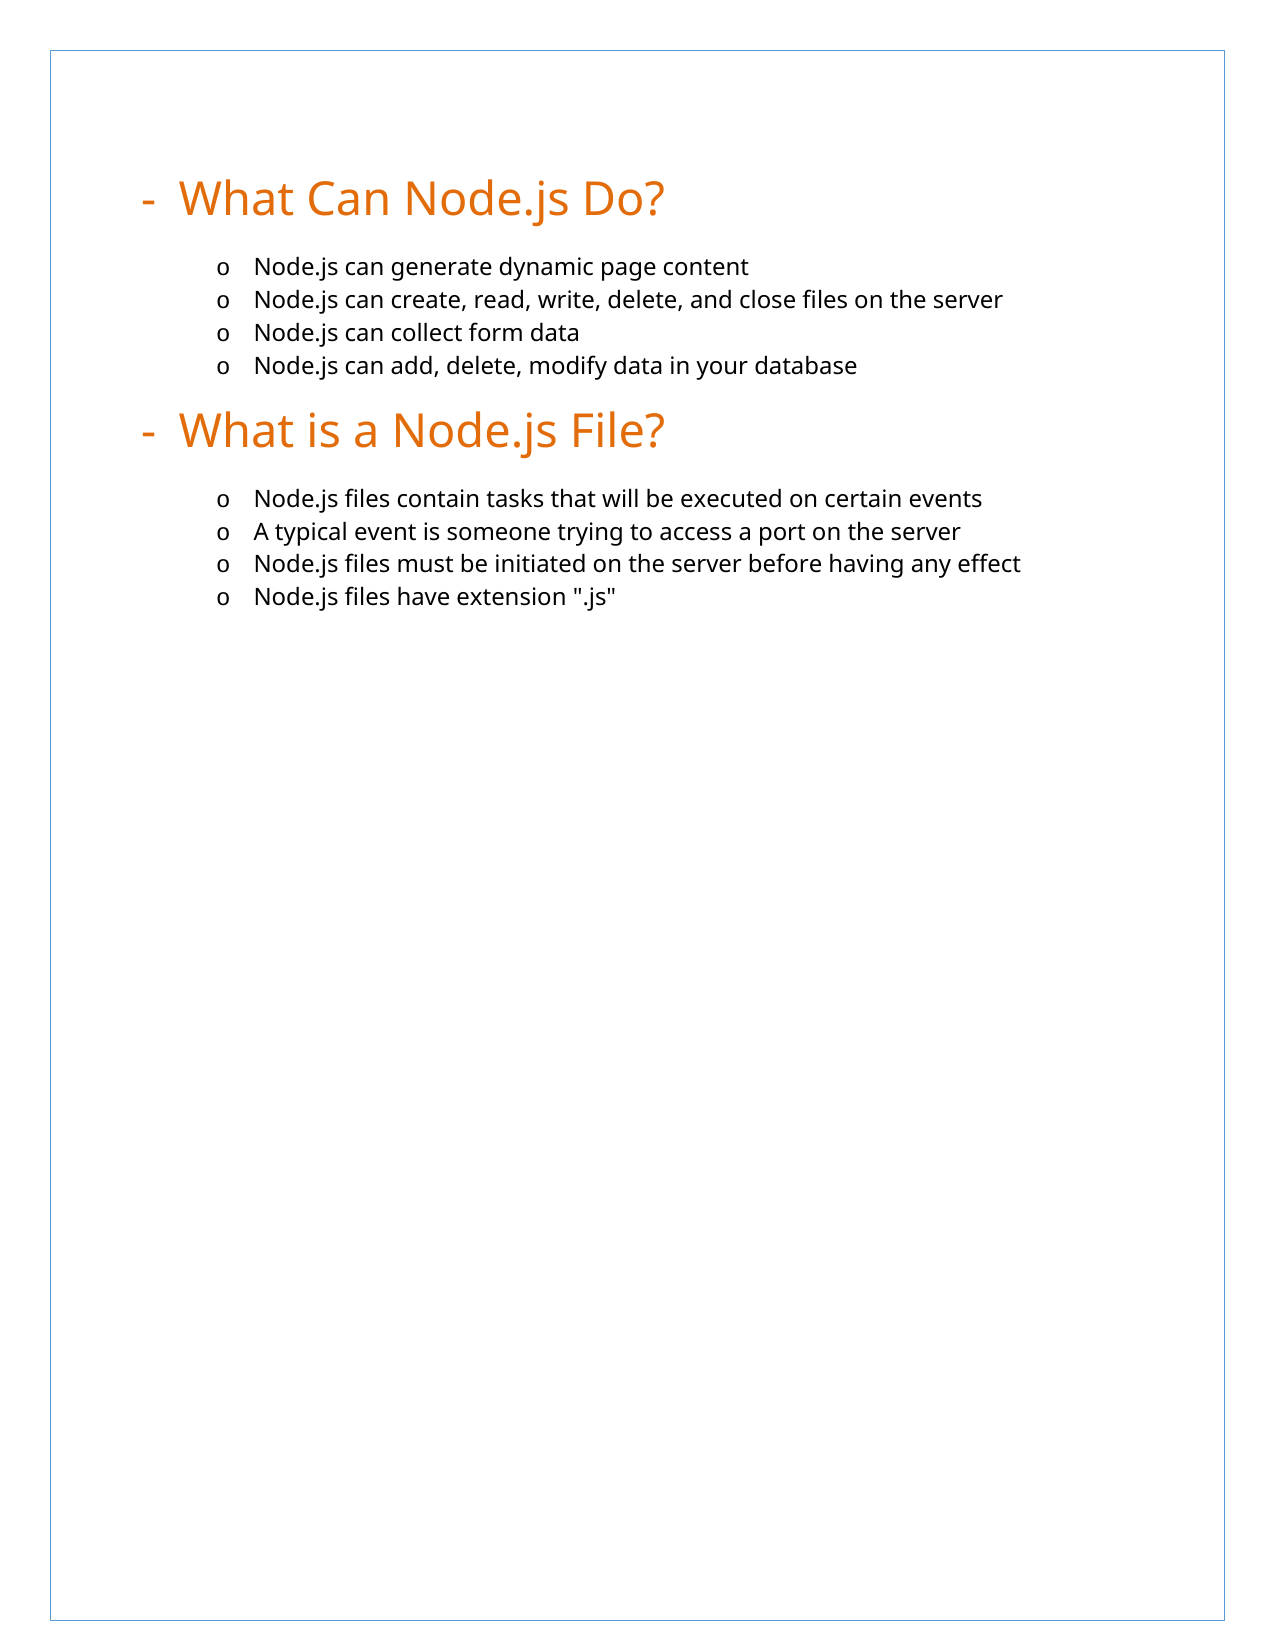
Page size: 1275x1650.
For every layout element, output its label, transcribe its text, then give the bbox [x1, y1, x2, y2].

list Node.js files contain tasks that will be executed on certain events [216, 482, 1131, 514]
list A typical event is someone trying to access a port on the server [216, 514, 1131, 547]
list Node.js can create, read, write, delete, and close files on the server [216, 283, 1131, 316]
list Node.js can generate dynamic page content [216, 250, 1131, 283]
list Node.js can add, delete, modify data in your database [216, 349, 1131, 381]
subtitle What is a Node.js File? [141, 397, 1131, 461]
subtitle What Can Node.js Do? [141, 166, 1131, 229]
list Node.js can collect form data [216, 316, 1131, 349]
list Node.js files must be initiated on the server before having any effect [216, 547, 1131, 580]
list Node.js files have extension ".js" [216, 580, 1131, 613]
